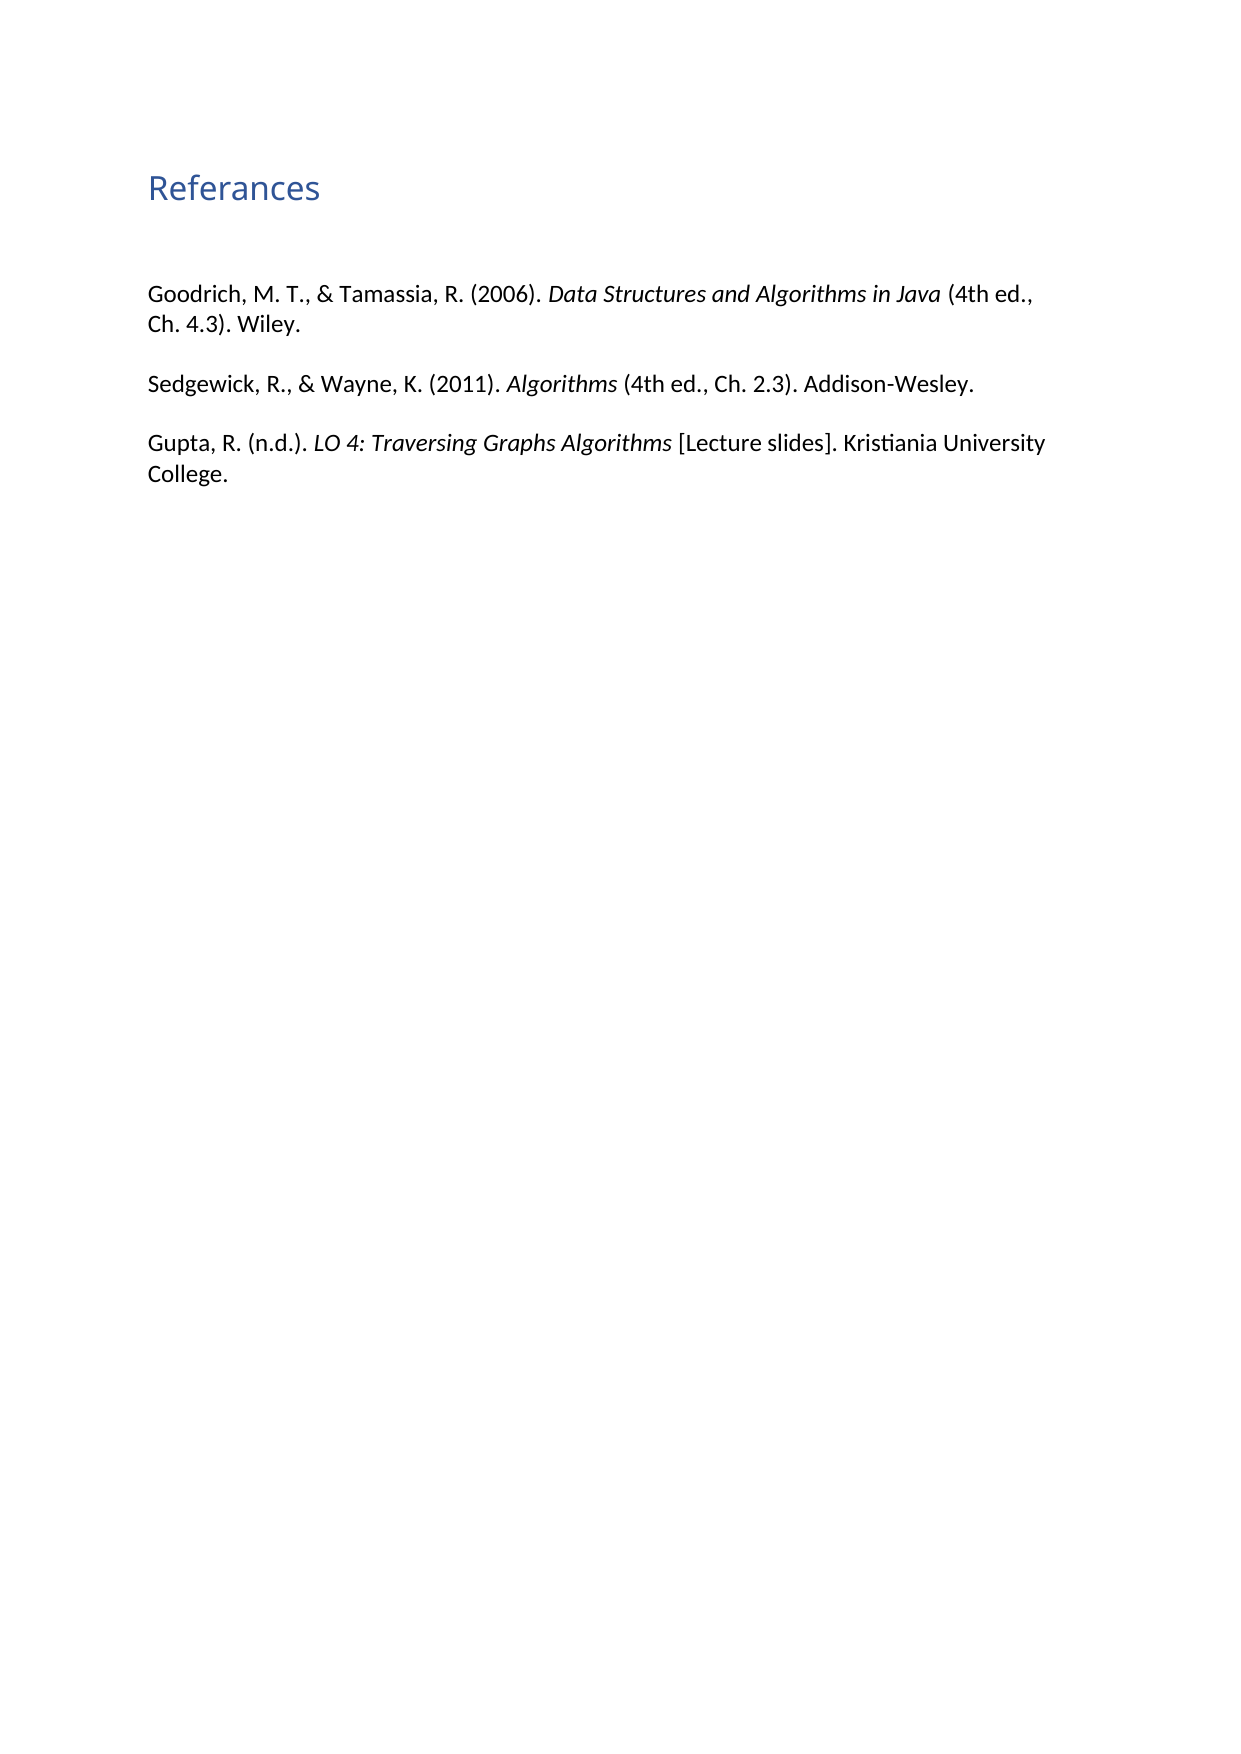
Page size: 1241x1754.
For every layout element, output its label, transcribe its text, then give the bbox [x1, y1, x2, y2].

subtitle Referances [148, 164, 1093, 210]
text Gupta, R. (n.d.). LO 4: Traversing Graphs Algorithms [Lecture slides]. Kristiania University College. [148, 428, 1093, 489]
text Goodrich, M. T., & Tamassia, R. (2006). Data Structures and Algorithms in Java (4th ed., Ch. 4.3). Wiley. [148, 278, 1093, 339]
text Sedgewick, R., & Wayne, K. (2011). Algorithms (4th ed., Ch. 2.3). Addison-Wesley. [148, 368, 1093, 398]
